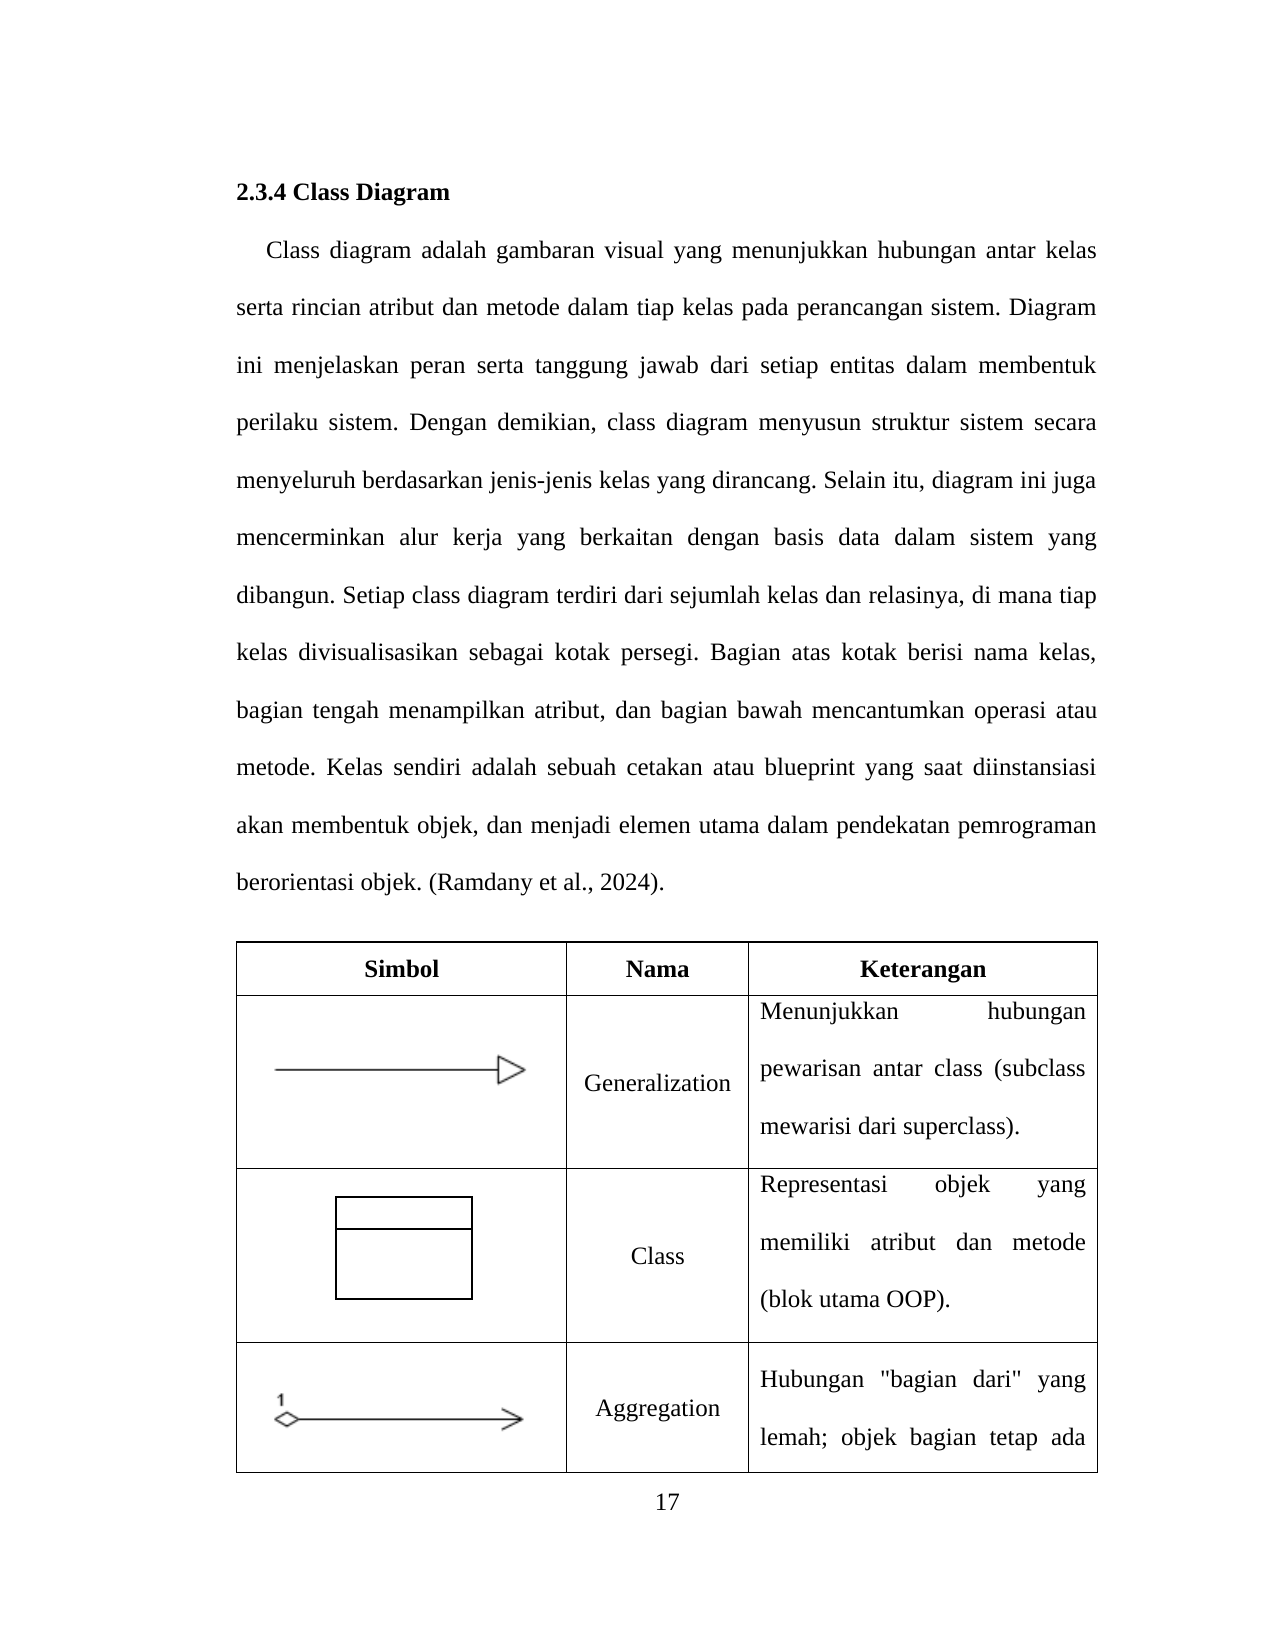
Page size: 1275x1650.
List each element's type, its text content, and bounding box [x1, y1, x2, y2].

table_cell Menunjukkan hubungan pewarisan antar class (subclass mewarisi dari superclass). [749, 996, 1097, 1168]
picture [248, 1042, 556, 1100]
table_cell Class [567, 1169, 748, 1342]
table_cell [237, 1343, 566, 1472]
table_cell Aggregation [567, 1343, 748, 1472]
table_header Simbol [237, 943, 566, 995]
table_header Keterangan [749, 943, 1097, 995]
table_cell [237, 1169, 566, 1342]
table_cell [237, 996, 566, 1168]
text Class diagram adalah gambaran visual yang menunjukkan hubungan antar kelas serta rincian atribut dan metode dalam tiap kelas pada perancangan sistem. Diagram ini menjelaskan peran serta tanggung jawab dari setiap entitas dalam membentuk perilaku sistem. Dengan demikian, class diagram menyusun struktur sistem secara menyeluruh berdasarkan jenis-jenis kelas yang dirancang. Selain itu, diagram ini juga mencerminkan alur kerja yang berkaitan dengan basis data dalam sistem yang dibangun. Setiap class diagram terdiri dari sejumlah kelas dan relasinya, di mana tiap kelas divisualisasikan sebagai kotak persegi. Bagian atas kotak berisi nama kelas, bagian tengah menampilkan atribut, dan bagian bawah mencantumkan operasi atau metode. Kelas sendiri adalah sebuah cetakan atau blueprint yang saat diinstansiasi akan membentuk objek, dan menjadi elemen utama dalam pendekatan pemrograman berorientasi objek. (Ramdany et al., 2024). [236, 235, 1098, 896]
picture [248, 1389, 552, 1447]
table_cell Representasi objek yang memiliki atribut dan metode (blok utama OOP). [749, 1169, 1097, 1342]
subtitle 2.3.4 Class Diagram [236, 177, 1098, 206]
table_header Nama [567, 943, 748, 995]
table_cell Hubungan "bagian dari" yang lemah; objek bagian tetap ada jika objek utama dihapus. [749, 1343, 1097, 1472]
table_cell Generalization [567, 996, 748, 1168]
